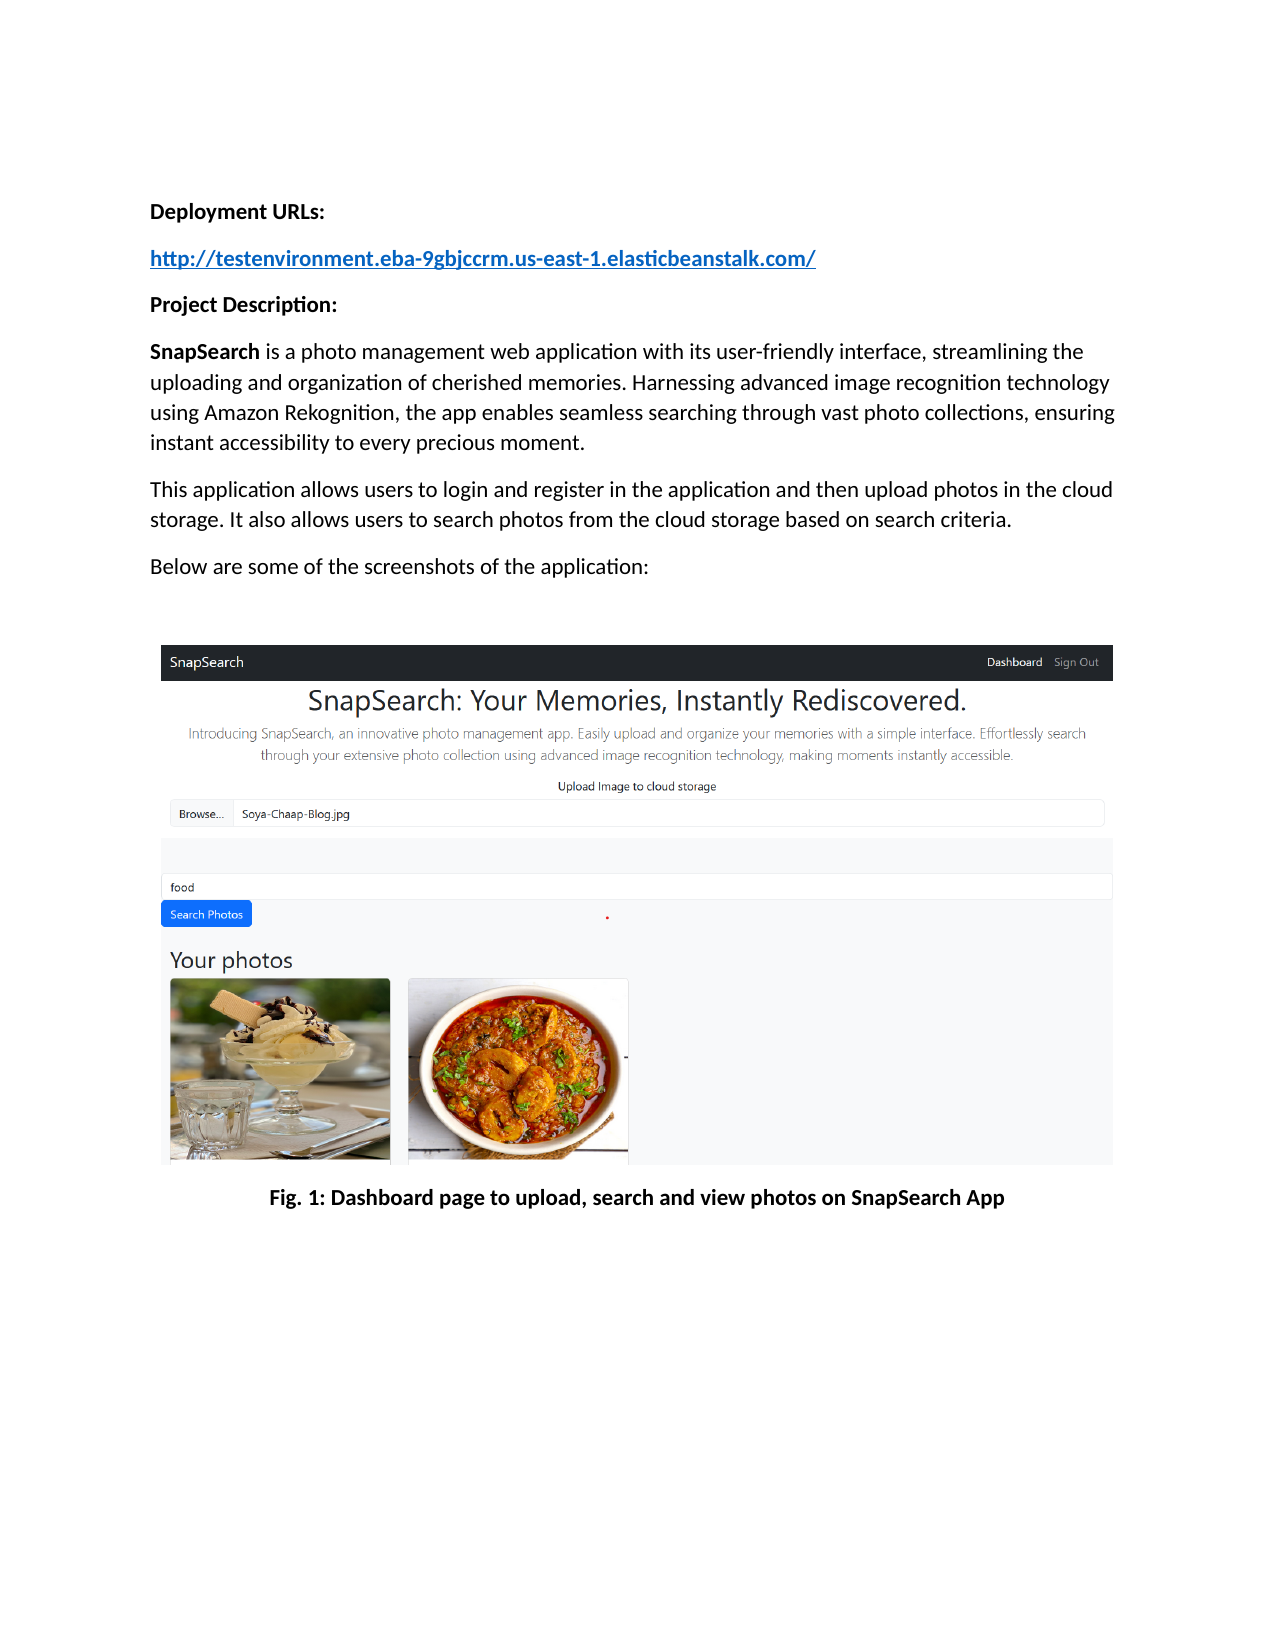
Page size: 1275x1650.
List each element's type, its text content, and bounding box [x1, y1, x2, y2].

picture [150, 645, 1125, 1165]
text http://testenvironment.eba-9gbjccrm.us-east-1.elasticbeanstalk.com/ [150, 244, 1125, 272]
text Deployment URLs: [150, 197, 1125, 225]
text Below are some of the screenshots of the application: [150, 552, 1125, 580]
text Fig. 1: Dashboard page to upload, search and view photos on SnapSearch App [150, 1183, 1125, 1211]
text SnapSearch is a photo management web application with its user-friendly interface, streamlining the uploading and organization of cherished memories. Harnessing advanced image recognition technology using Amazon Rekognition, the app enables seamless searching through vast photo collections, ensuring instant accessibility to every precious moment. [150, 337, 1125, 456]
text Project Description: [150, 291, 1125, 319]
text This application allows users to login and register in the application and then upload photos in the cloud storage. It also allows users to search photos from the cloud storage based on search criteria. [150, 475, 1125, 533]
